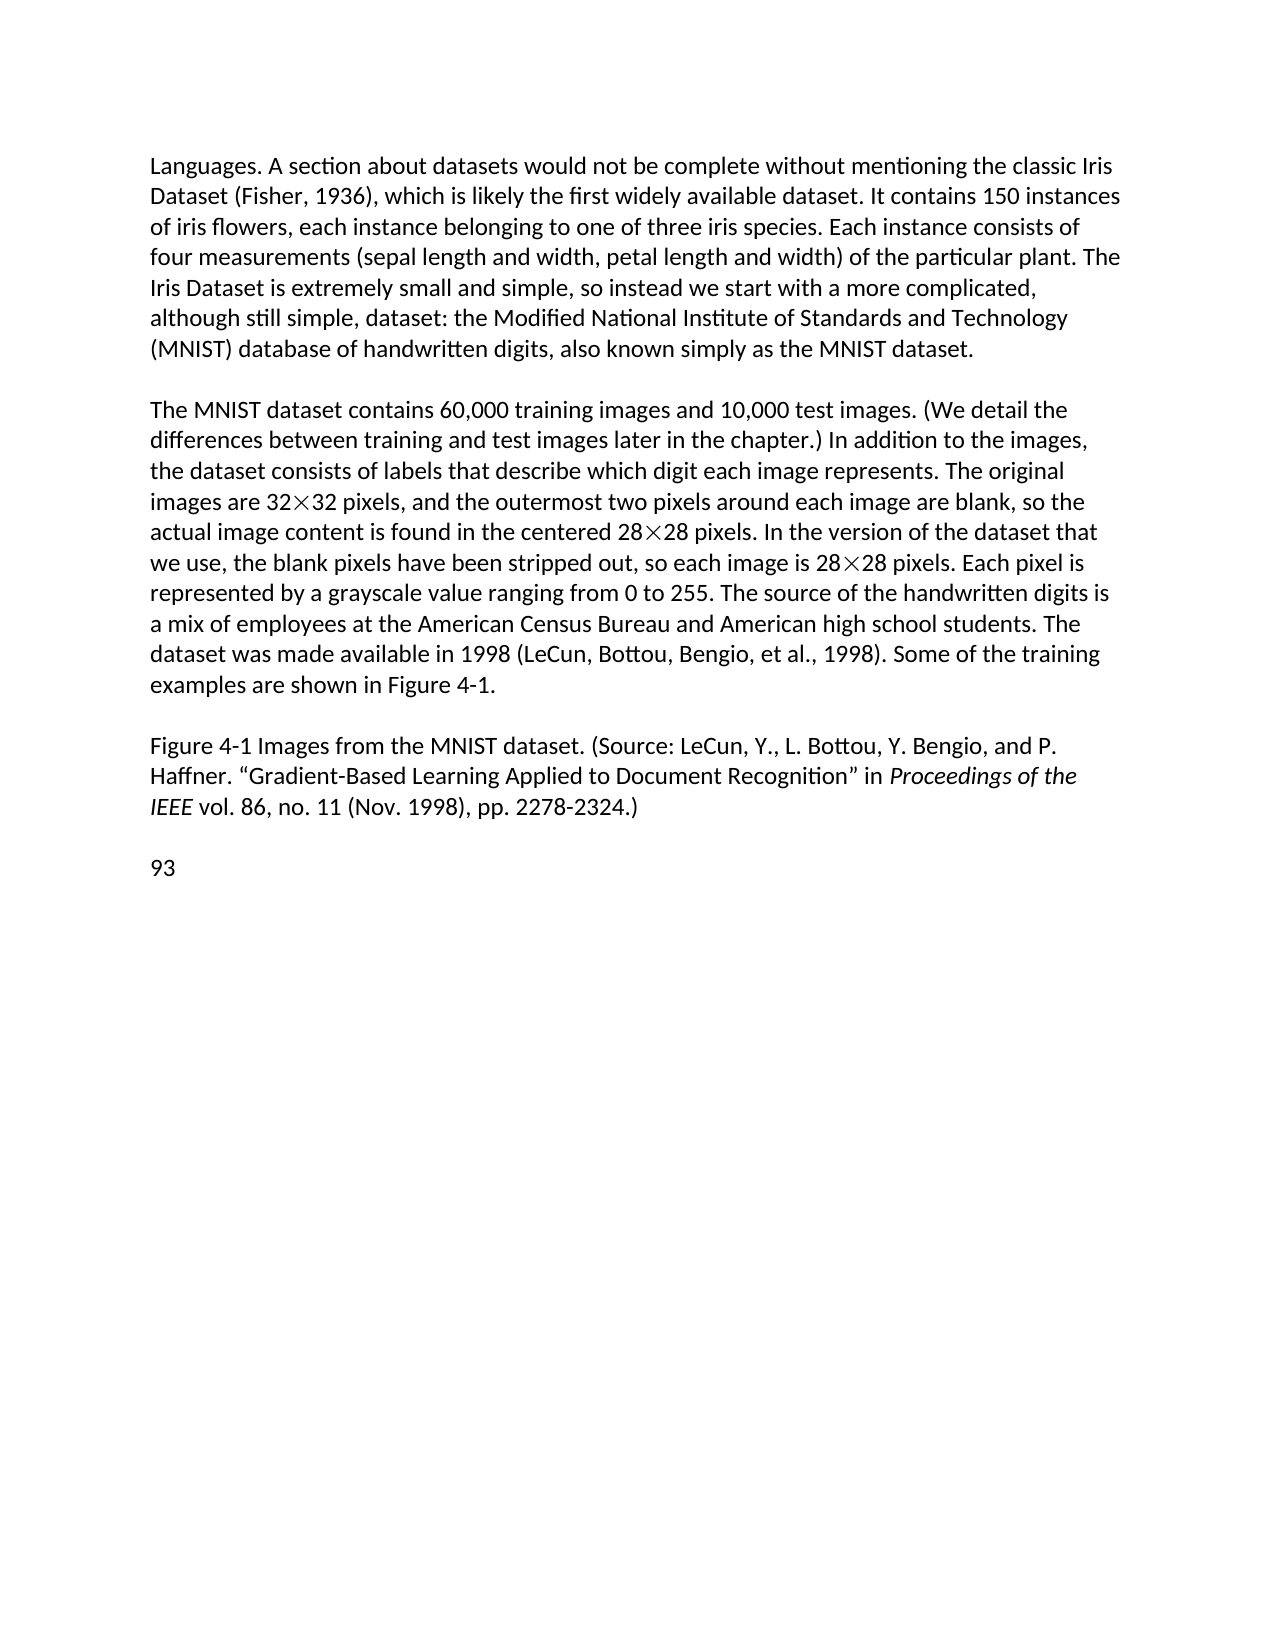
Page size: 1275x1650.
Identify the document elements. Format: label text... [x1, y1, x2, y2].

text Figure 4-1 Images from the MNIST dataset. (Source: LeCun, Y., L. Bottou, Y. Bengio, and P. Haffner. “Gradient-Based Learning Applied to Document Recognition” in Proceedings of the IEEE vol. 86, no. 11 (Nov. 1998), pp. 2278-2324.) [150, 730, 1125, 821]
text 93 [150, 852, 1125, 882]
text The MNIST dataset contains 60,000 training images and 10,000 test images. (We detail the differences between training and test images later in the chapter.) In addition to the images, the dataset consists of labels that describe which digit each image represents. The original images are 3232 pixels, and the outermost two pixels around each image are blank, so the actual image content is found in the centered 2828 pixels. In the version of the dataset that we use, the blank pixels have been stripped out, so each image is 2828 pixels. Each pixel is represented by a grayscale value ranging from 0 to 255. The source of the handwritten digits is a mix of employees at the American Census Bureau and American high school students. The dataset was made available in 1998 (LeCun, Bottou, Bengio, et al., 1998). Some of the training examples are shown in Figure 4-1. [150, 394, 1125, 699]
text Languages. A section about datasets would not be complete without mentioning the classic Iris Dataset (Fisher, 1936), which is likely the first widely available dataset. It contains 150 instances of iris flowers, each instance belonging to one of three iris species. Each instance consists of four measurements (sepal length and width, petal length and width) of the particular plant. The Iris Dataset is extremely small and simple, so instead we start with a more complicated, although still simple, dataset: the Modified National Institute of Standards and Technology (MNIST) database of handwritten digits, also known simply as the MNIST dataset. [150, 150, 1125, 364]
